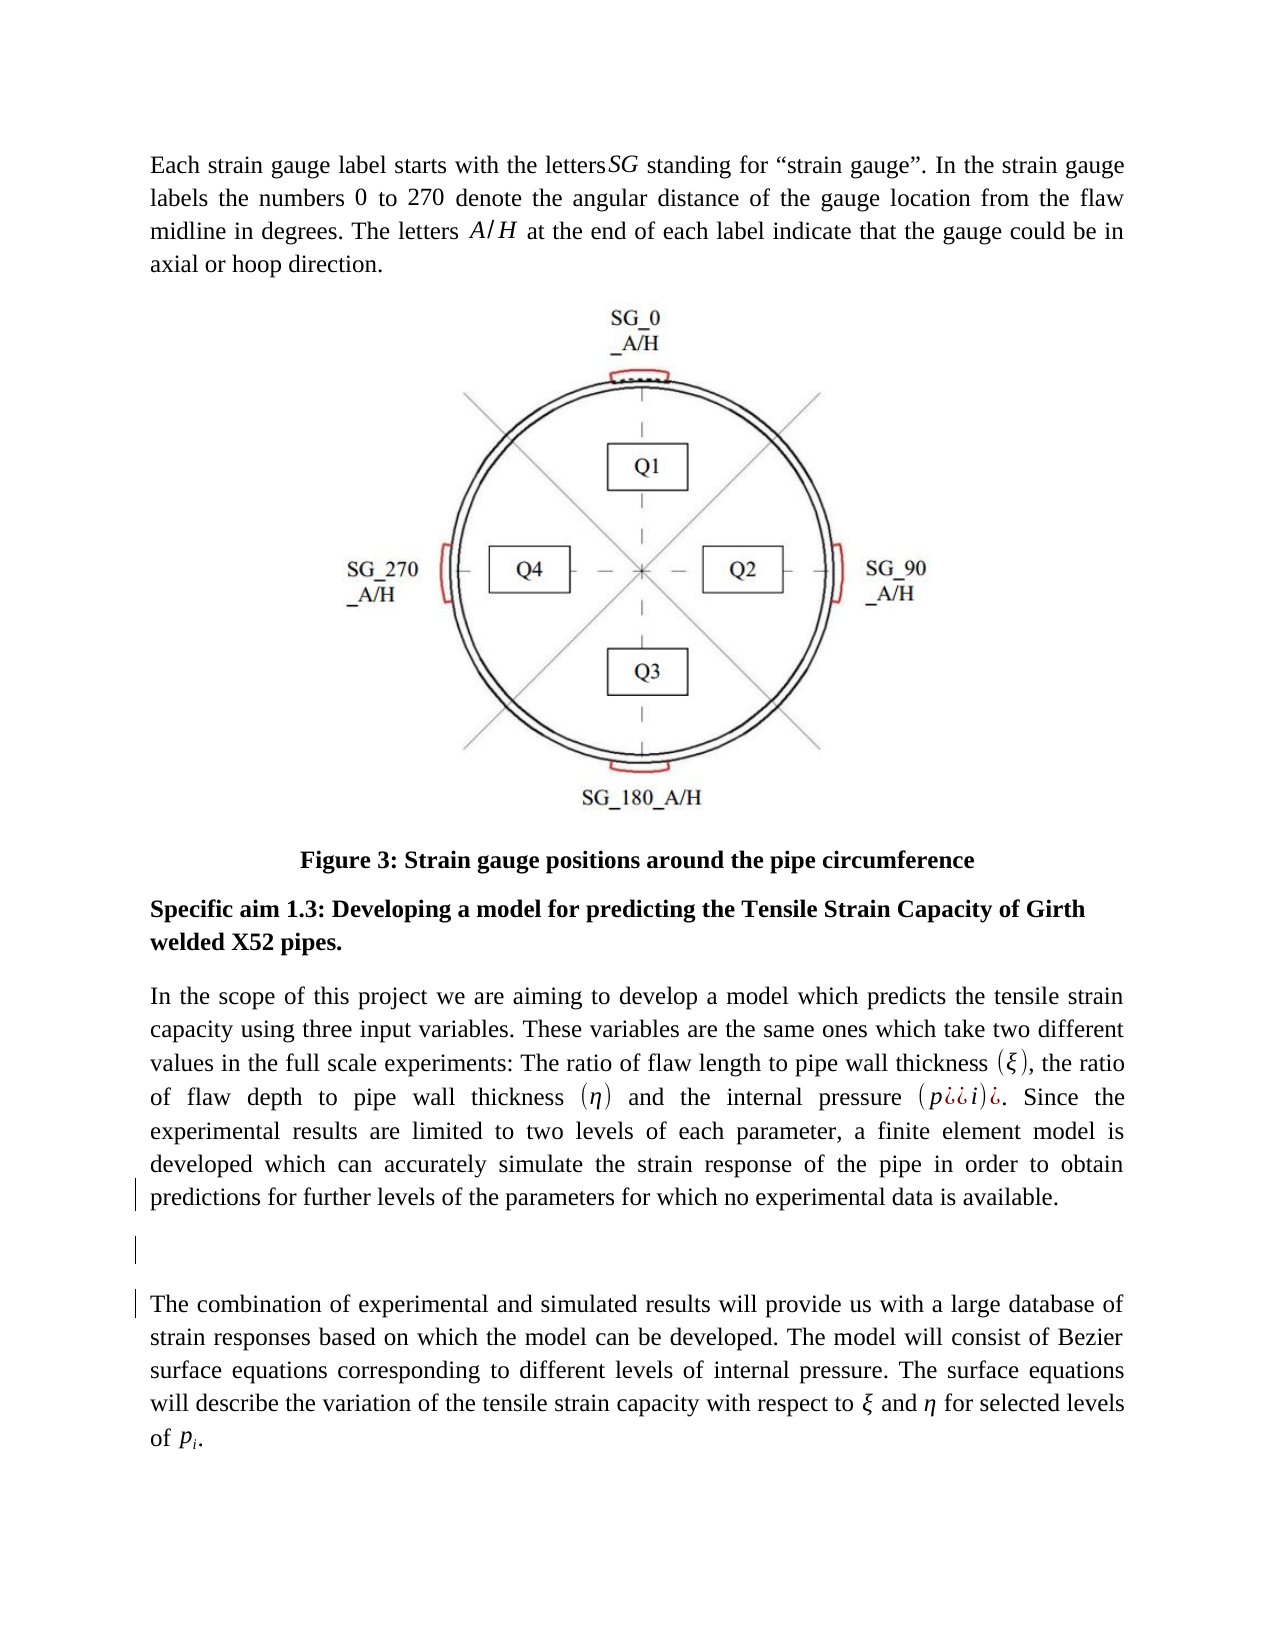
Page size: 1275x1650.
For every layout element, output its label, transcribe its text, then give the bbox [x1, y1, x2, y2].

picture [334, 302, 941, 820]
text Figure 3: Strain gauge positions around the pipe circumference [150, 845, 1125, 873]
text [150, 150, 1125, 278]
text In the scope of this project we are aiming to develop a model which predicts the tensile strain capacity using three input variables. These variables are the same ones which take two different values in the full scale experiments: The ratio of flaw length to pipe wall thickness , the ratio of flaw depth to pipe wall thickness and the internal pressure . Since the experimental results are limited to two levels of each parameter, a finite element model is developed which can accurately simulate the strain response of the pipe in order to obtain predictions for further levels of the parameters for which no experimental data is available. [150, 981, 1125, 1211]
text Specific aim 1.3: Developing a model for predicting the Tensile Strain Capacity of Girth welded X52 pipes. [150, 894, 1125, 956]
text The combination of experimental and simulated results will provide us with a large database of strain responses based on which the model can be developed. The model will consist of Bezier surface equations corresponding to different levels of internal pressure. The surface equations will describe the variation of the tensile strain capacity with respect to and for selected levels of . [150, 1289, 1125, 1453]
